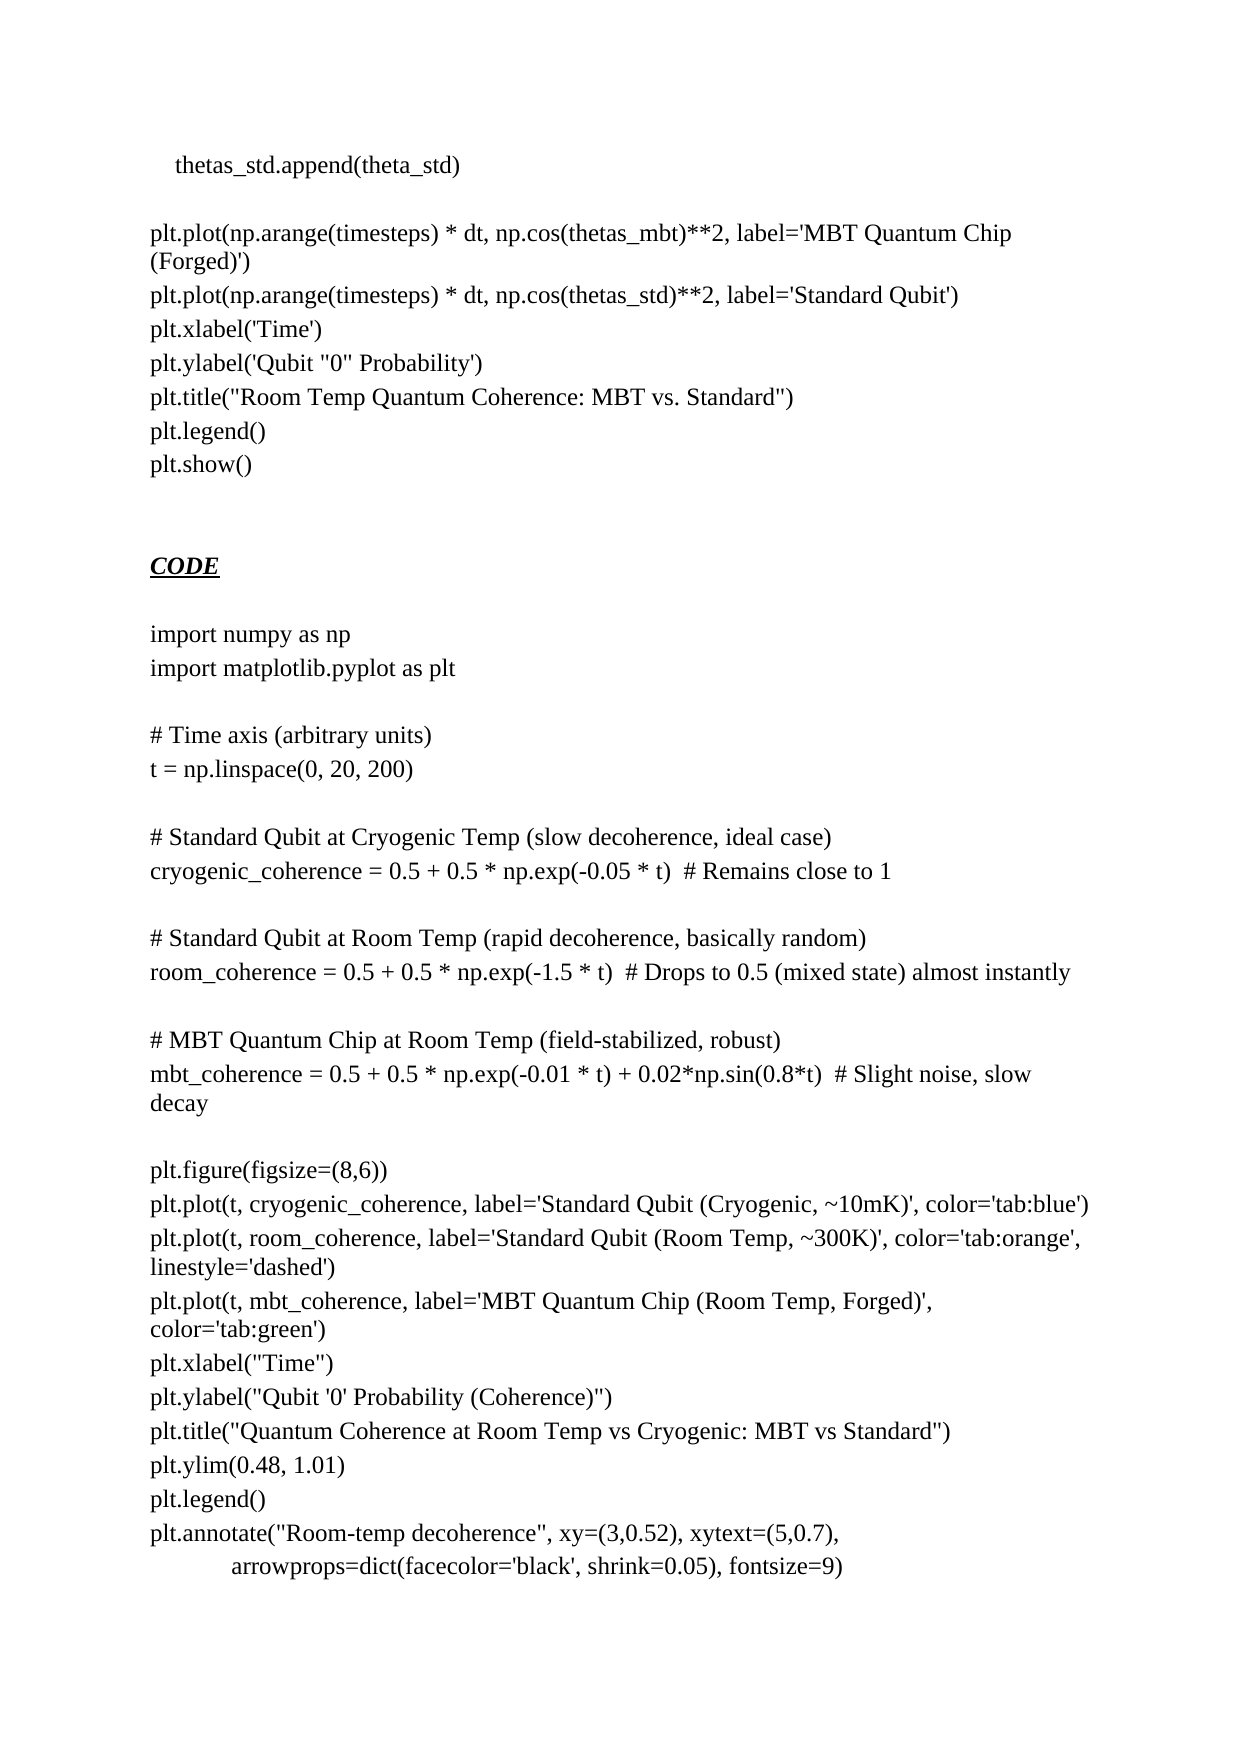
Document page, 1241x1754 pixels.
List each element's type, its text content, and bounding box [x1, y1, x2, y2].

text plt.ylabel("Qubit '0' Probability (Coherence)") [150, 1382, 1090, 1411]
text plt.plot(t, cryogenic_coherence, label='Standard Qubit (Cryogenic, ~10mK)', color='tab:blue') [150, 1189, 1090, 1218]
text plt.xlabel('Time') [150, 314, 1090, 343]
text plt.plot(np.arange(timesteps) * dt, np.cos(thetas_mbt)**2, label='MBT Quantum Chip (Forged)') [150, 218, 1090, 275]
text plt.figure(figsize=(8,6)) [150, 1155, 1090, 1184]
text plt.plot(t, room_coherence, label='Standard Qubit (Room Temp, ~300K)', color='tab:orange', linestyle='dashed') [150, 1223, 1090, 1281]
text thetas_std.append(theta_std) [150, 150, 1090, 179]
text plt.annotate("Room-temp decoherence", xy=(3,0.52), xytext=(5,0.7), [150, 1518, 1090, 1546]
text room_coherence = 0.5 + 0.5 * np.exp(-1.5 * t) # Drops to 0.5 (mixed state) almost instantly [150, 957, 1090, 986]
text mbt_coherence = 0.5 + 0.5 * np.exp(-0.01 * t) + 0.02*np.sin(0.8*t) # Slight noise, slow decay [150, 1059, 1090, 1116]
text plt.xlabel("Time") [150, 1348, 1090, 1377]
text plt.plot(np.arange(timesteps) * dt, np.cos(thetas_std)**2, label='Standard Qubit') [150, 280, 1090, 309]
text arrowprops=dict(facecolor='black', shrink=0.05), fontsize=9) [150, 1551, 1090, 1580]
text # Standard Qubit at Cryogenic Temp (slow decoherence, ideal case) [150, 822, 1090, 851]
text plt.show() [150, 449, 1090, 478]
text plt.ylim(0.48, 1.01) [150, 1450, 1090, 1479]
text # Standard Qubit at Room Temp (rapid decoherence, basically random) [150, 923, 1090, 952]
text plt.plot(t, mbt_coherence, label='MBT Quantum Chip (Room Temp, Forged)', color='tab:green') [150, 1286, 1090, 1343]
text plt.title("Quantum Coherence at Room Temp vs Cryogenic: MBT vs Standard") [150, 1416, 1090, 1445]
text t = np.linspace(0, 20, 200) [150, 754, 1090, 783]
text CODE [150, 551, 1090, 580]
text import matplotlib.pyplot as plt [150, 653, 1090, 681]
text plt.legend() [150, 416, 1090, 444]
text # MBT Quantum Chip at Room Temp (field-stabilized, robust) [150, 1025, 1090, 1054]
text plt.ylabel('Qubit "0" Probability') [150, 348, 1090, 377]
text plt.title("Room Temp Quantum Coherence: MBT vs. Standard") [150, 382, 1090, 411]
text plt.legend() [150, 1484, 1090, 1512]
text cryogenic_coherence = 0.5 + 0.5 * np.exp(-0.05 * t) # Remains close to 1 [150, 856, 1090, 884]
text import numpy as np [150, 619, 1090, 648]
text # Time axis (arbitrary units) [150, 720, 1090, 749]
